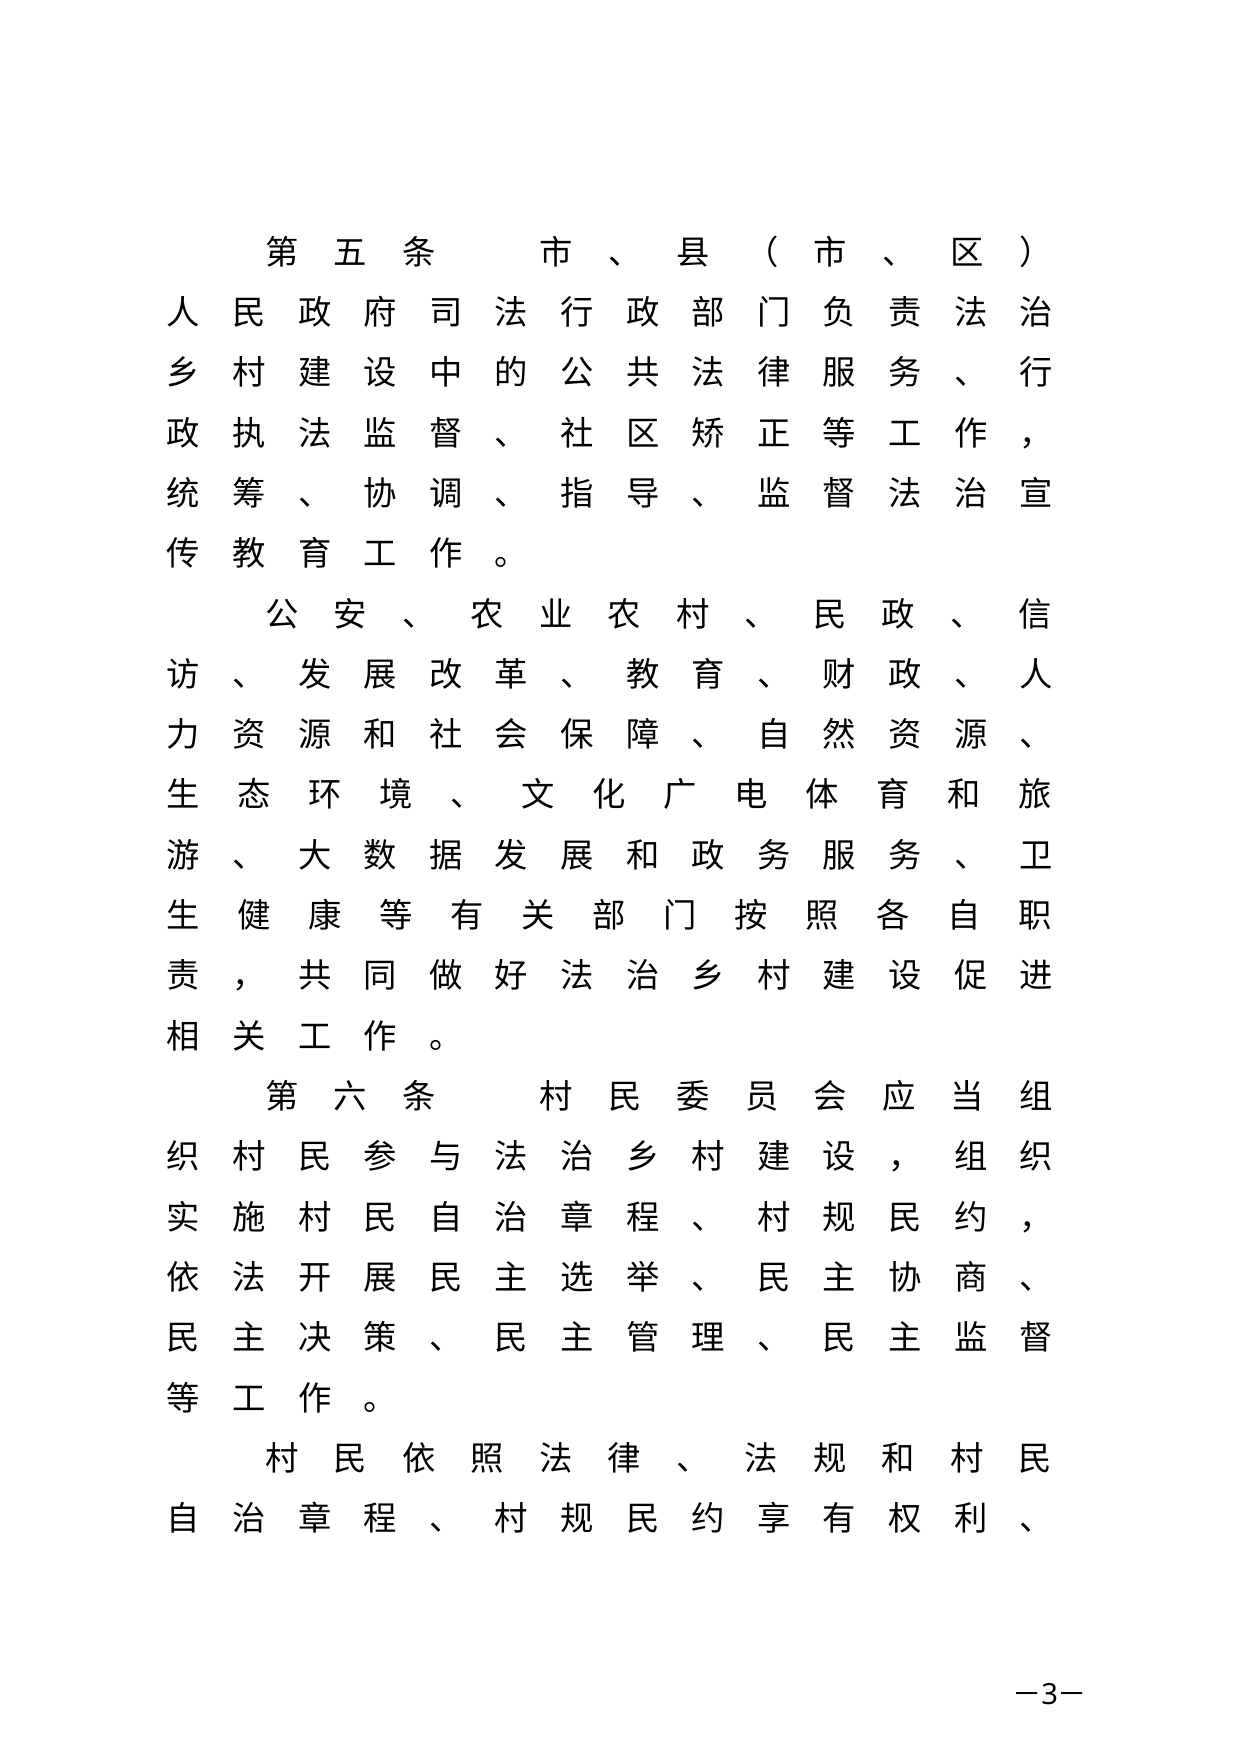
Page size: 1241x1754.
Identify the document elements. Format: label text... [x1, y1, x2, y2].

text 公安、农业农村、民政、信访、发展改革、教育、财政、人力资源和社会保障、自然资源、生态环境、文化广电体育和旅游、大数据发展和政务服务、卫生健康等有关部门按照各自职责，共同做好法治乡村建设促进相关工作。 [167, 581, 1085, 1064]
text 第五条 市、县（市、区）人民政府司法行政部门负责法治乡村建设中的公共法律服务、行政执法监督、社区矫正等工作，统筹、协调、指导、监督法治宣传教育工作。 [167, 219, 1085, 581]
text 第六条 村民委员会应当组织村民参与法治乡村建设，组织实施村民自治章程、村规民约，依法开展民主选举、民主协商、民主决策、民主管理、民主监督等工作。 [167, 1064, 1085, 1426]
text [167, 1426, 1085, 1546]
